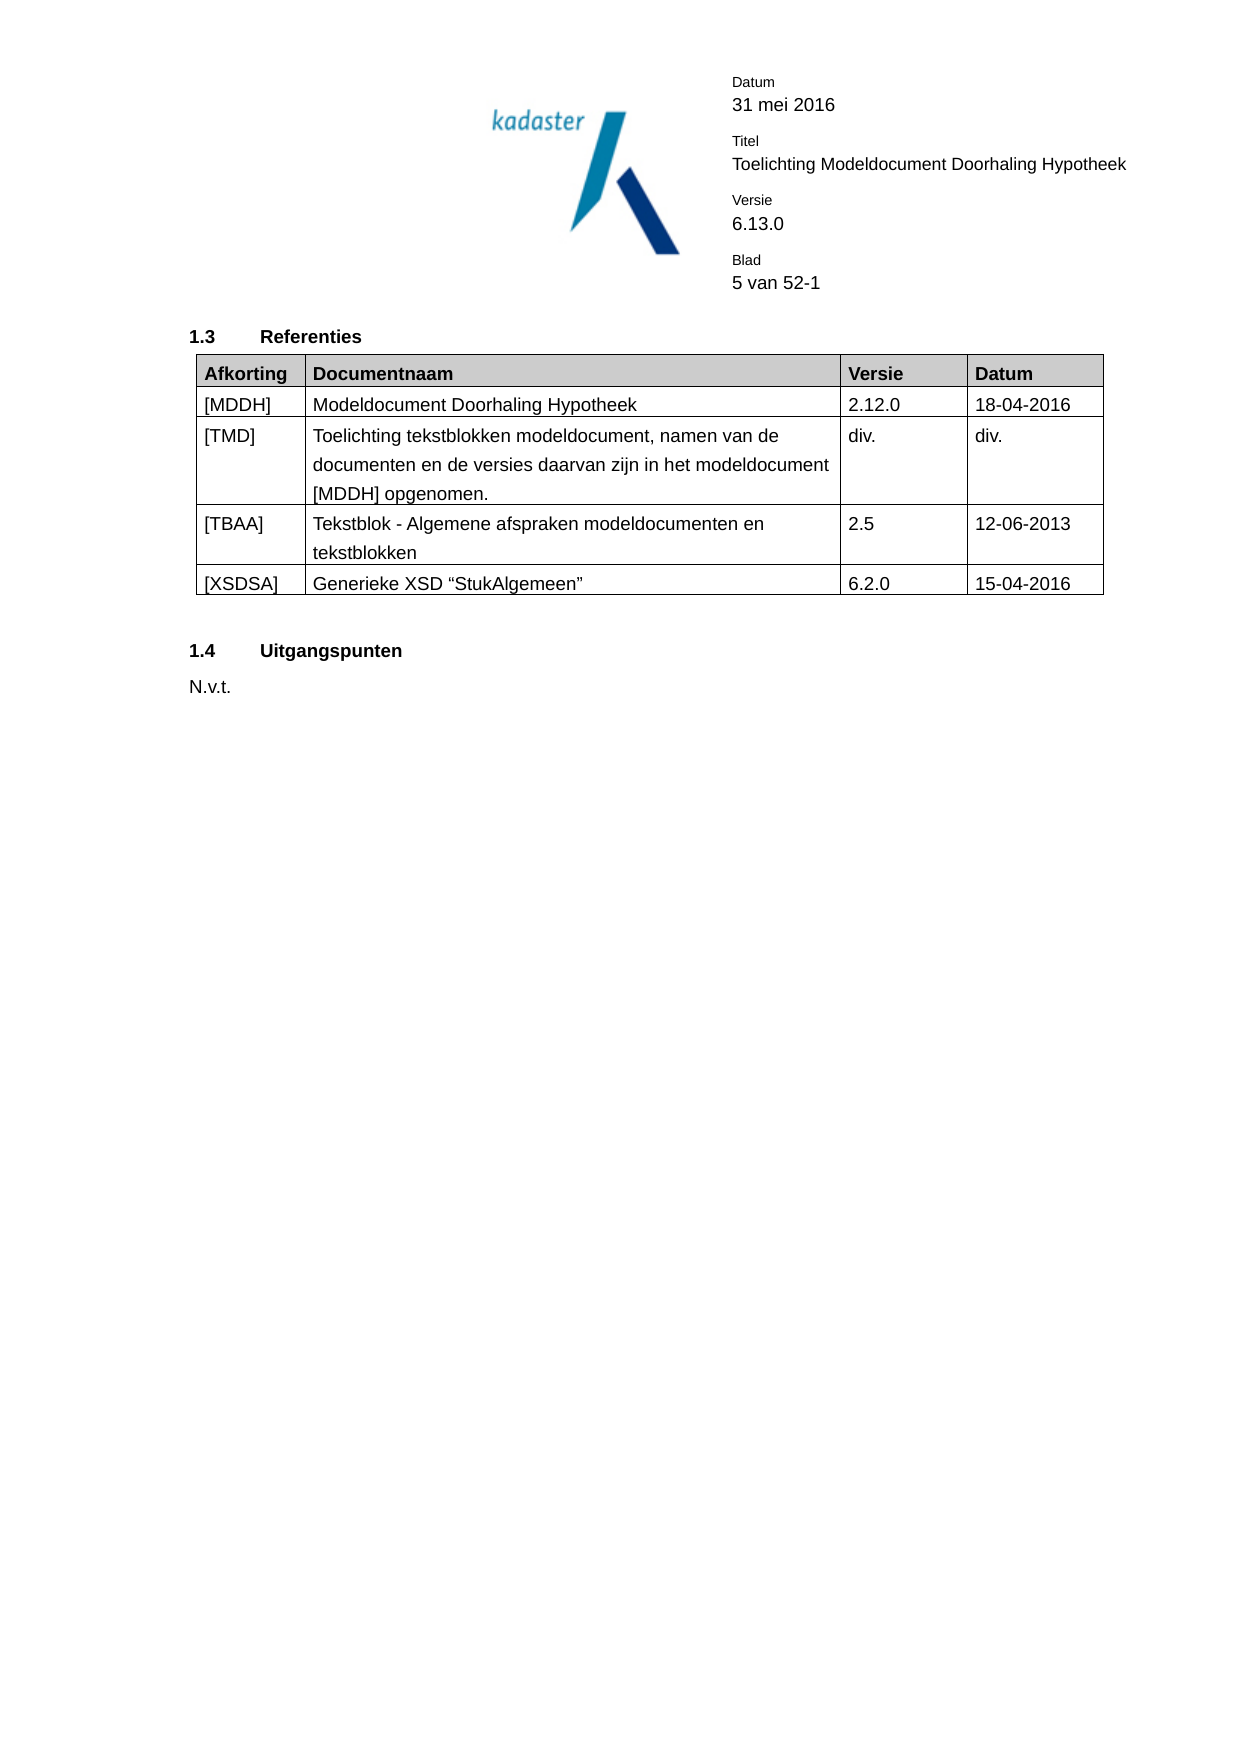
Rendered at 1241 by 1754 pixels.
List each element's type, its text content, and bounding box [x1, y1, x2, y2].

picture [475, 87, 695, 271]
table_cell [968, 505, 1103, 564]
text N.v.t. [189, 668, 1104, 697]
table_cell Modeldocument Doorhaling Hypotheek [306, 387, 840, 416]
table_cell [TBAA] [197, 505, 305, 564]
table_cell Toelichting tekstblokken modeldocument, namen van de documenten en de versies daarvan zijn in het modeldocument [MDDH] opgenomen. <naam> [306, 417, 840, 504]
table_cell div. [968, 417, 1103, 504]
table_cell Generieke XSD “StukAlgemeen” [306, 565, 840, 594]
table_cell [MDDH] [197, 387, 305, 416]
table_cell 18-04-2016 [968, 387, 1103, 416]
subtitle Uitgangspunten [189, 637, 1104, 662]
table_cell 2.12.0 [841, 387, 967, 416]
table_header Datum [968, 355, 1103, 386]
table_cell div. [841, 417, 967, 504]
table_cell Tekstblok - Algemene afspraken modeldocumenten en tekstblokken [306, 505, 840, 564]
subtitle Referenties [189, 323, 1104, 348]
table_header Afkorting [197, 355, 305, 386]
table_cell 2.5 [841, 505, 967, 564]
table_cell 15-04-2016 [968, 565, 1103, 594]
table_cell 6.2.0 [841, 565, 967, 594]
table_header Versie [841, 355, 967, 386]
table_header Documentnaam [306, 355, 840, 386]
table_cell [TMD] [197, 417, 305, 504]
table_cell [XSDSA] [197, 565, 305, 594]
